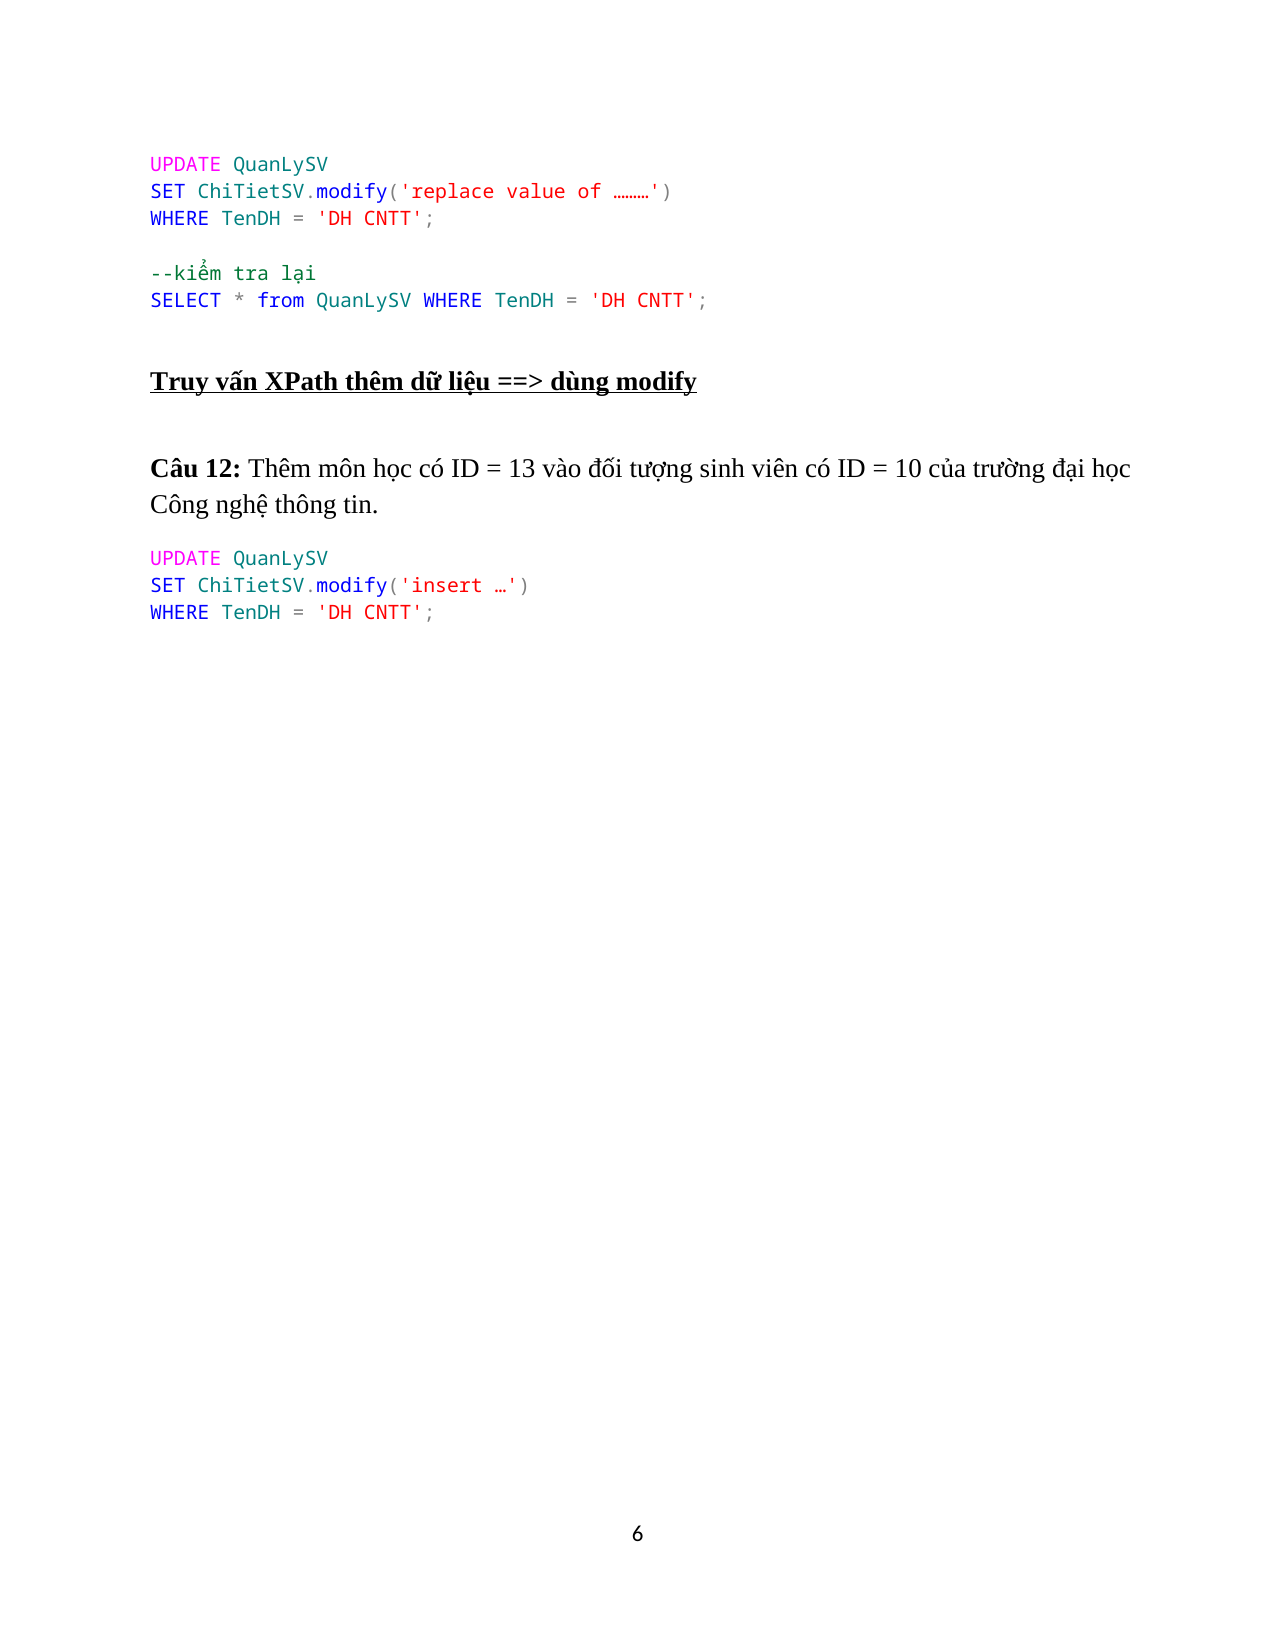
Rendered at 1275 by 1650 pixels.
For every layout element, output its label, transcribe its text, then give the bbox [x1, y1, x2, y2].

text --kiểm tra lại [150, 259, 1125, 286]
text SET ChiTietSV.modify('insert …') [150, 572, 1181, 599]
text Câu 12: Thêm môn học có ID = 13 vào đối tượng sinh viên có ID = 10 của trường đại học Công nghệ thông tin. [150, 452, 1134, 519]
text Truy vấn XPath thêm dữ liệu ==> dùng modify [150, 365, 1125, 396]
text WHERE TenDH = 'DH CNTT'; [150, 204, 1125, 231]
text UPDATE QuanLySV [150, 545, 1125, 572]
text UPDATE QuanLySV [150, 150, 1125, 177]
text SELECT * from QuanLySV WHERE TenDH = 'DH CNTT'; [150, 286, 1125, 313]
text WHERE TenDH = 'DH CNTT'; [150, 599, 1125, 626]
text SET ChiTietSV.modify('replace value of ………') [150, 177, 1125, 204]
